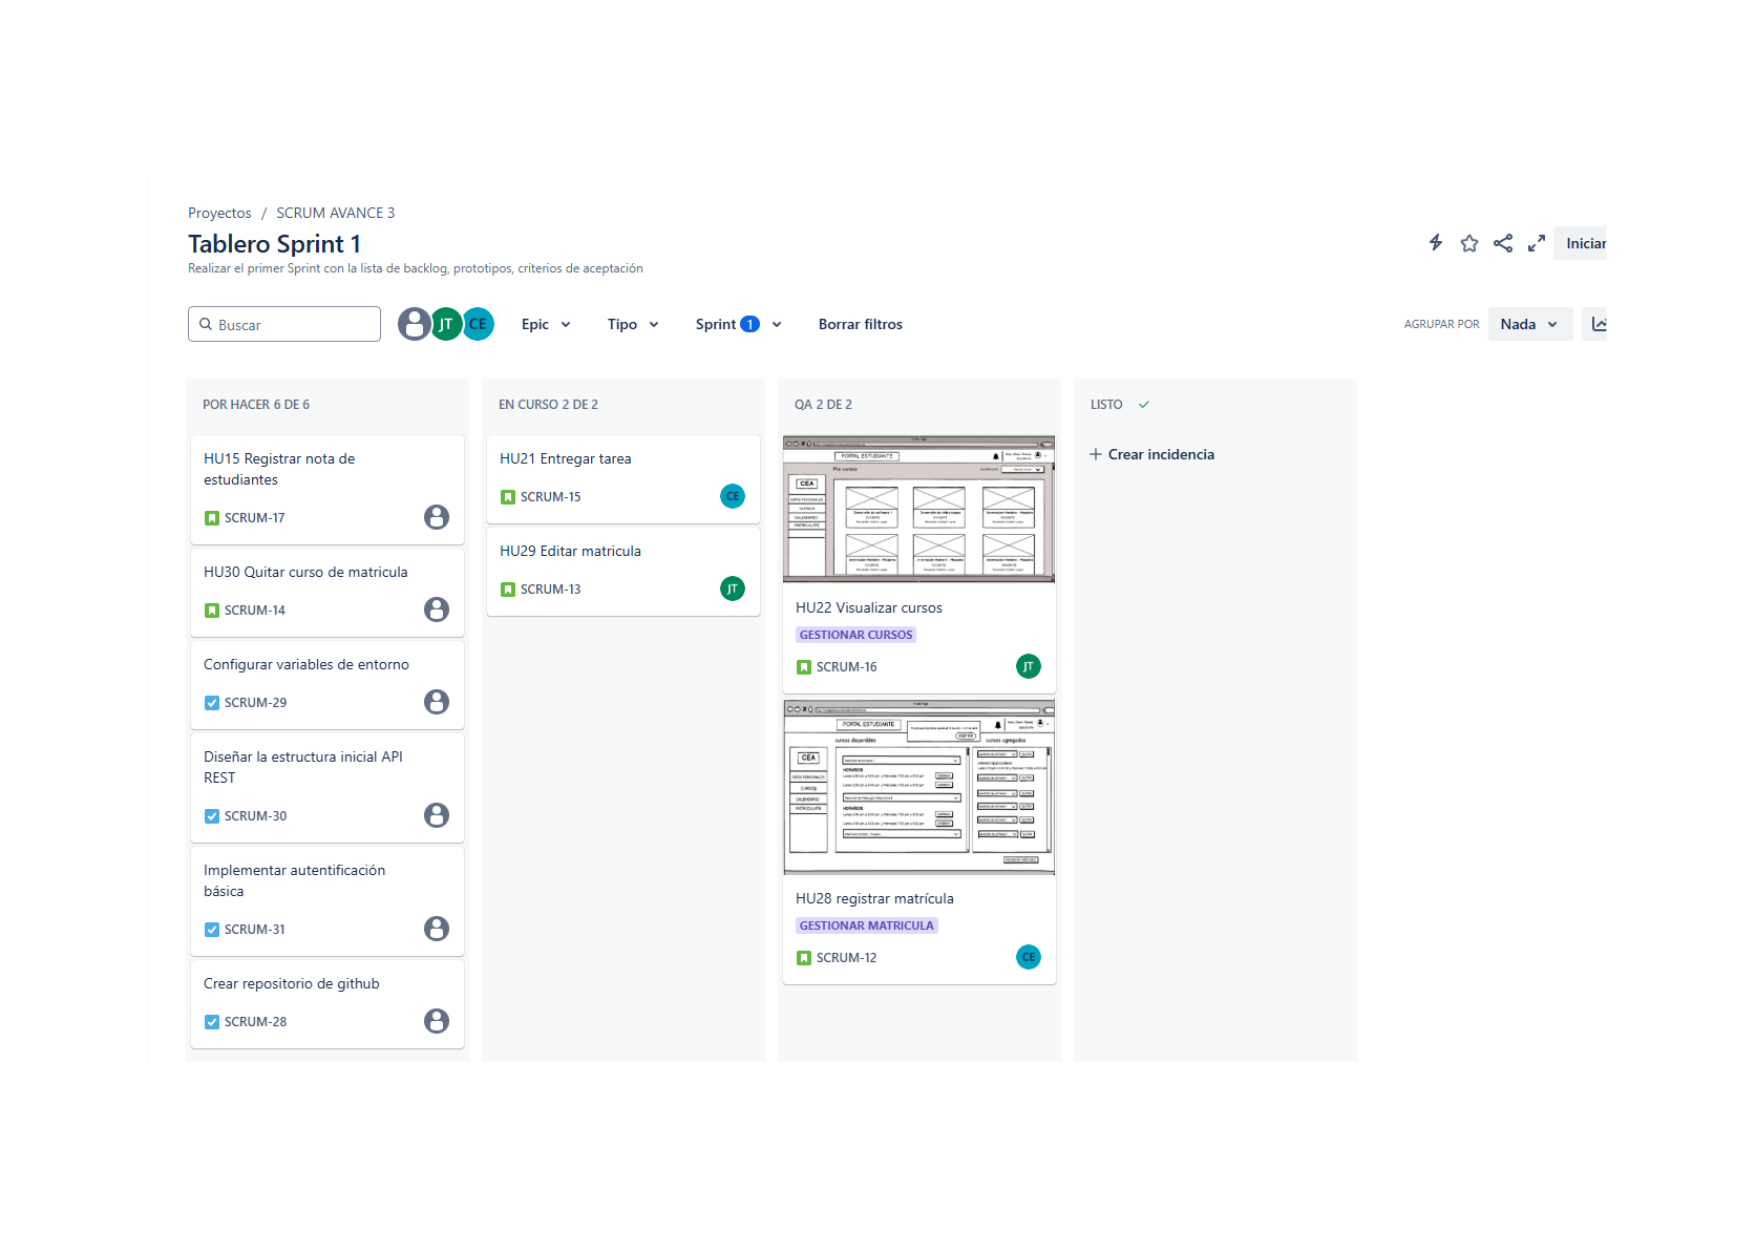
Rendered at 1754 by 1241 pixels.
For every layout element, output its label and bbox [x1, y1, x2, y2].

picture [147, 177, 1607, 1062]
